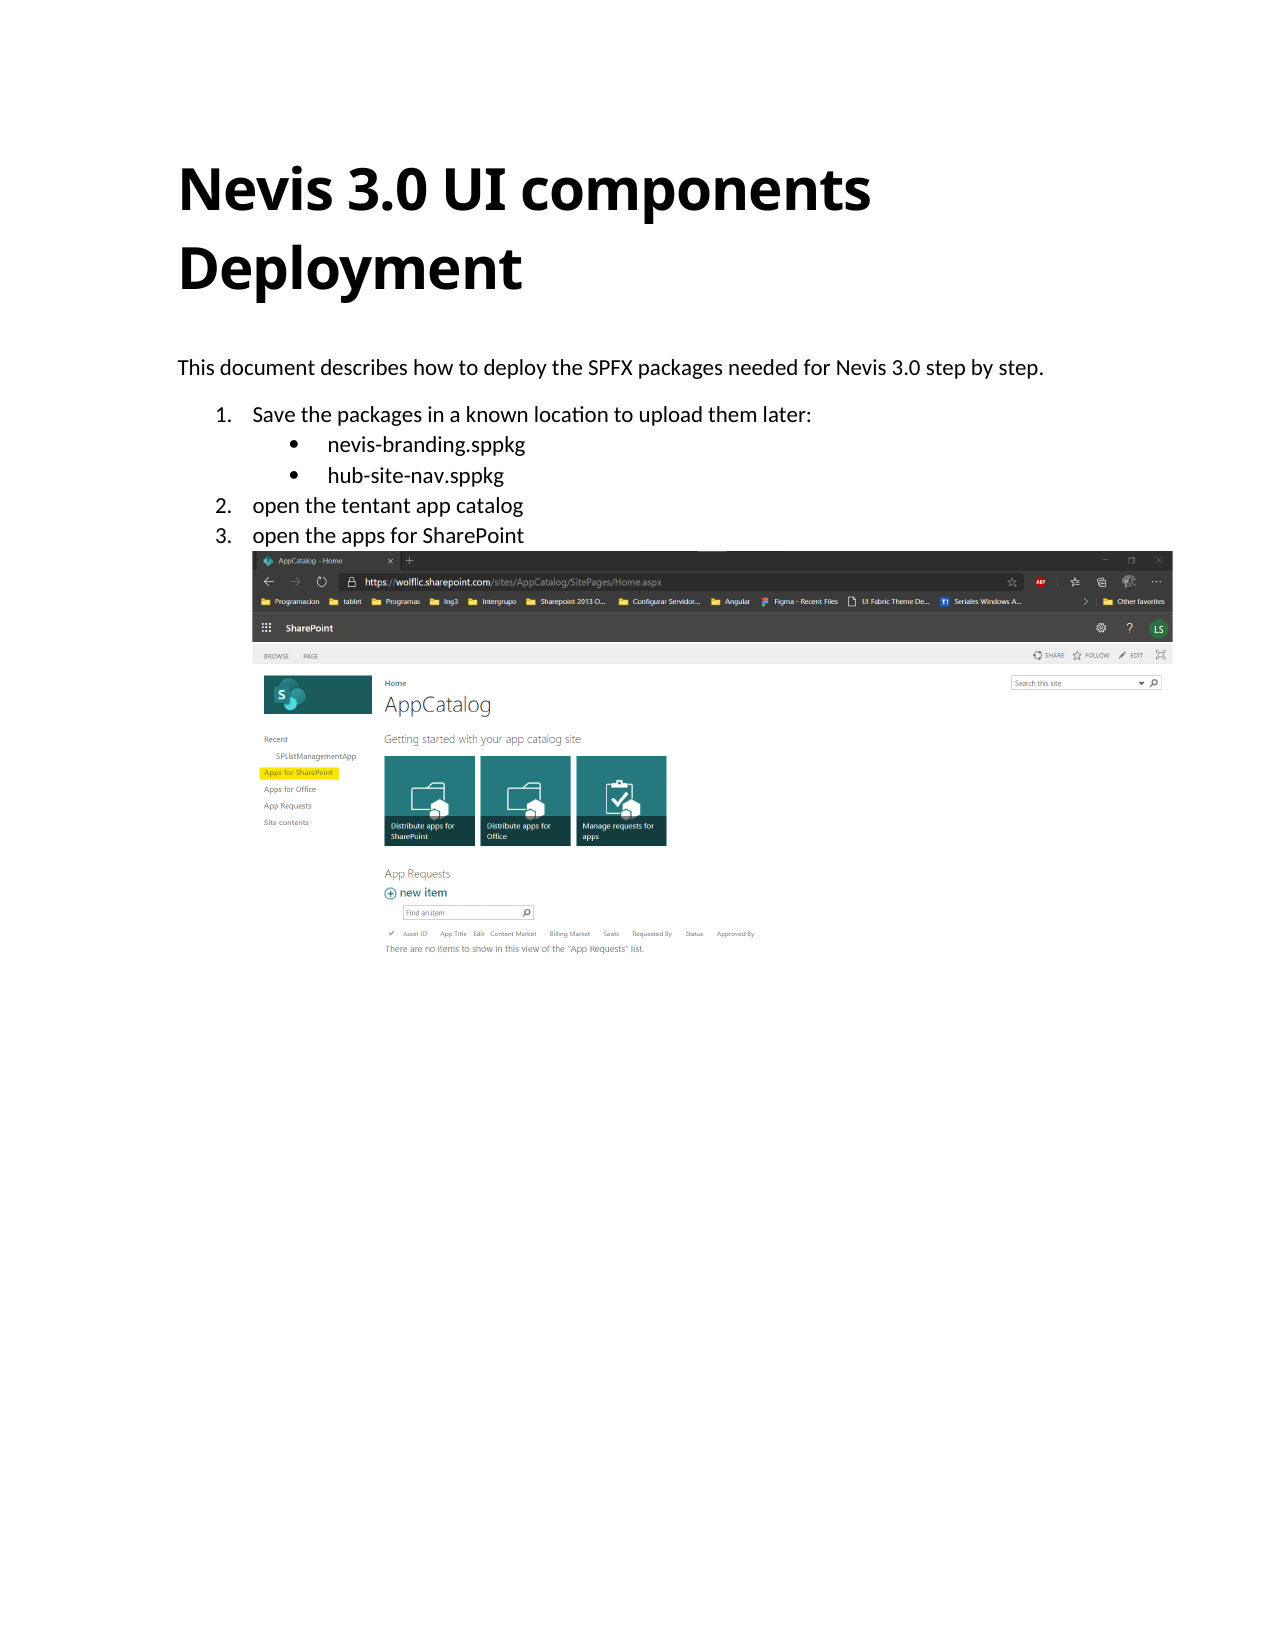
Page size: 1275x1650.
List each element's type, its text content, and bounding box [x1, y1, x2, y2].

list Save the packages in a known location to upload them later: [215, 400, 1098, 428]
list hub-site-nav.sppkg [290, 461, 1098, 489]
list nevis-branding.sppkg [290, 431, 1098, 458]
list open the tentant app catalog [215, 491, 1098, 519]
text This document describes how to deploy the SPFX packages needed for Nevis 3.0 step by step. [177, 353, 1098, 381]
title Nevis 3.0 UI components Deployment [177, 148, 1098, 307]
picture [252, 551, 1173, 1046]
